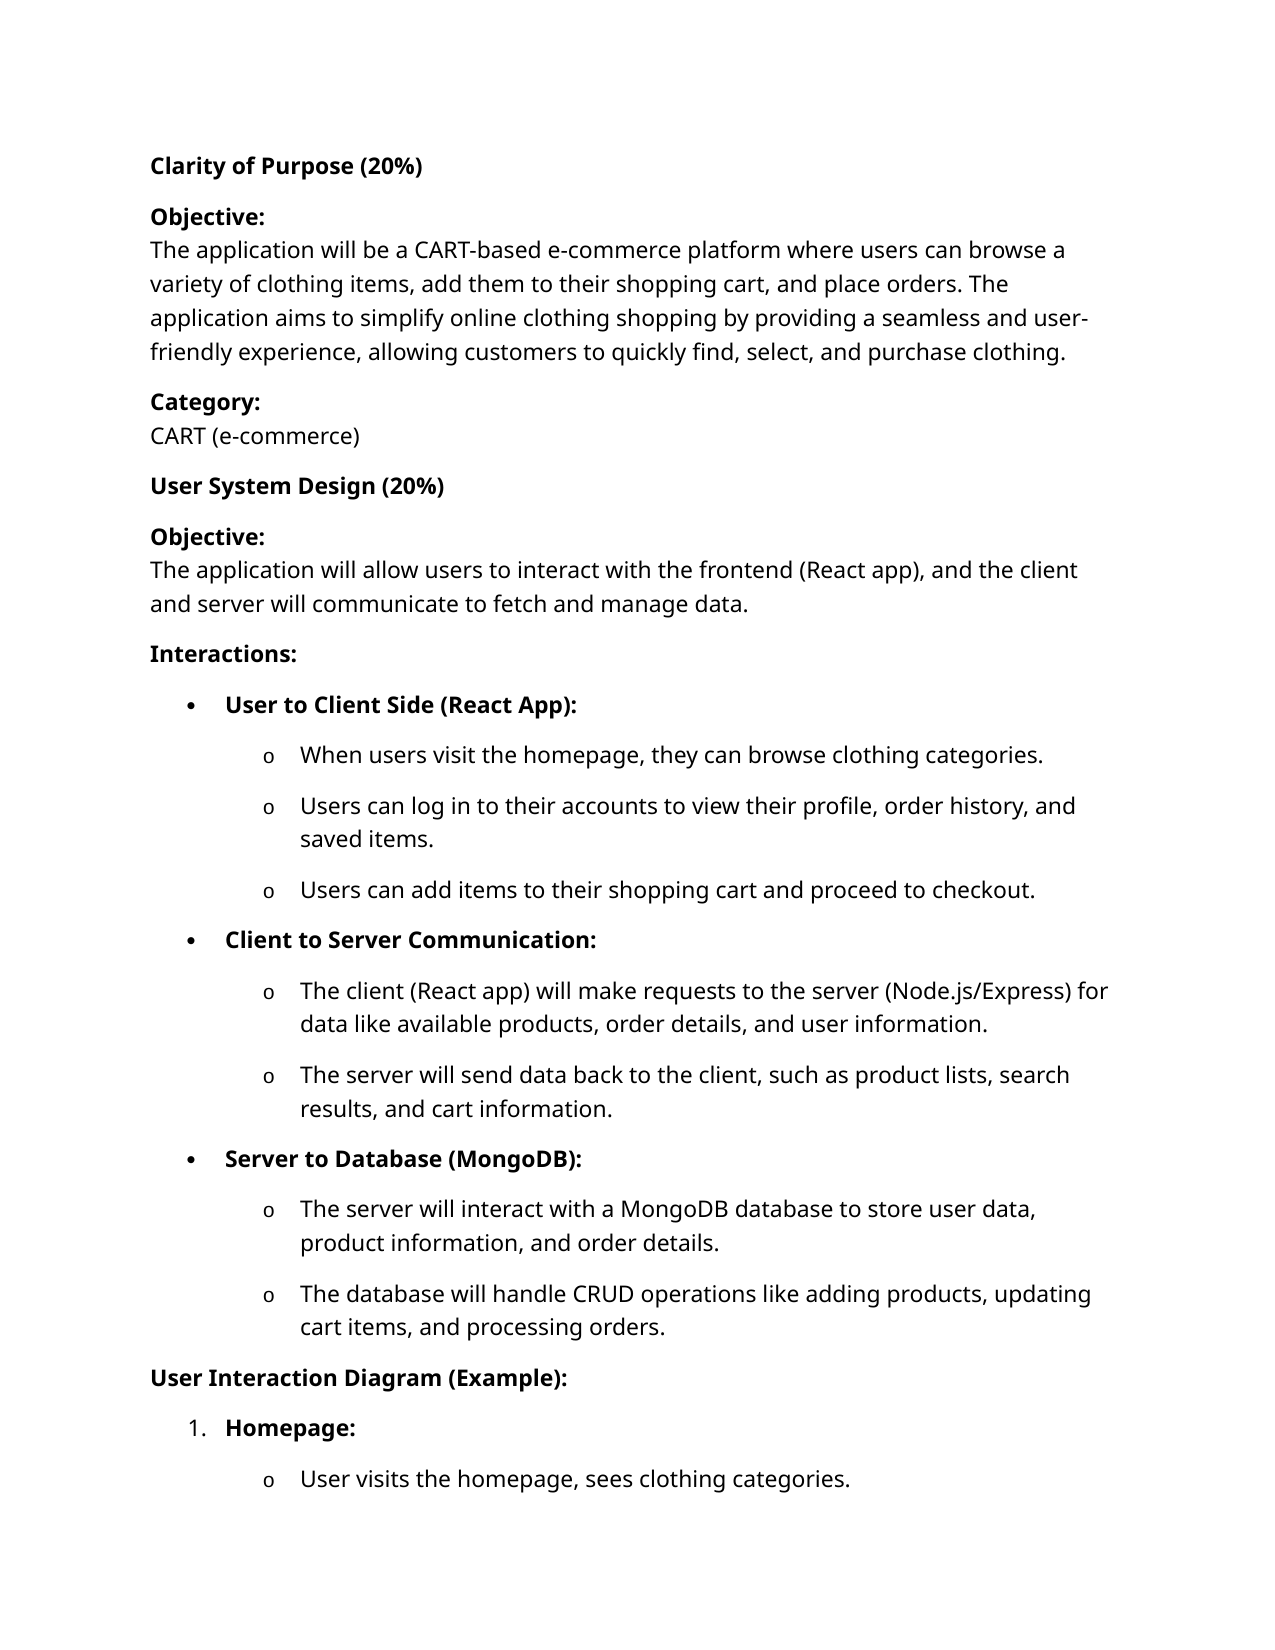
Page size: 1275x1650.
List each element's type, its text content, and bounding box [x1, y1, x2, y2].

text Objective: The application will allow users to interact with the frontend (React app), and the client and server will communicate to fetch and manage data. [150, 520, 1125, 619]
list Users can log in to their accounts to view their profile, order history, and saved items. [262, 789, 1125, 854]
text User Interaction Diagram (Example): [150, 1362, 1125, 1393]
list Homepage: [187, 1412, 1125, 1443]
list The server will interact with a MongoDB database to store user data, product information, and order details. [262, 1193, 1125, 1258]
text Objective: The application will be a CART-based e-commerce platform where users can browse a variety of clothing items, add them to their shopping cart, and place orders. The application aims to simplify online clothing shopping by providing a seamless and user-friendly experience, allowing customers to quickly find, select, and purchase clothing. [150, 200, 1125, 367]
list Server to Database (MongoDB): [187, 1143, 1125, 1174]
text User System Design (20%) [150, 470, 1125, 501]
list The database will handle CRUD operations like adding products, updating cart items, and processing orders. [262, 1277, 1125, 1342]
list User to Client Side (React App): [187, 689, 1125, 720]
list Users can add items to their shopping cart and proceed to checkout. [262, 874, 1125, 905]
text Interactions: [150, 638, 1125, 669]
list When users visit the homepage, they can browse clothing categories. [262, 739, 1125, 770]
text Category: CART (e-commerce) [150, 386, 1125, 451]
list The server will send data back to the client, such as product lists, search results, and cart information. [262, 1059, 1125, 1124]
list Client to Server Communication: [187, 924, 1125, 955]
text Clarity of Purpose (20%) [150, 150, 1125, 181]
list The client (React app) will make requests to the server (Node.js/Express) for data like available products, order details, and user information. [262, 974, 1125, 1039]
list User visits the homepage, sees clothing categories. [262, 1462, 1125, 1494]
